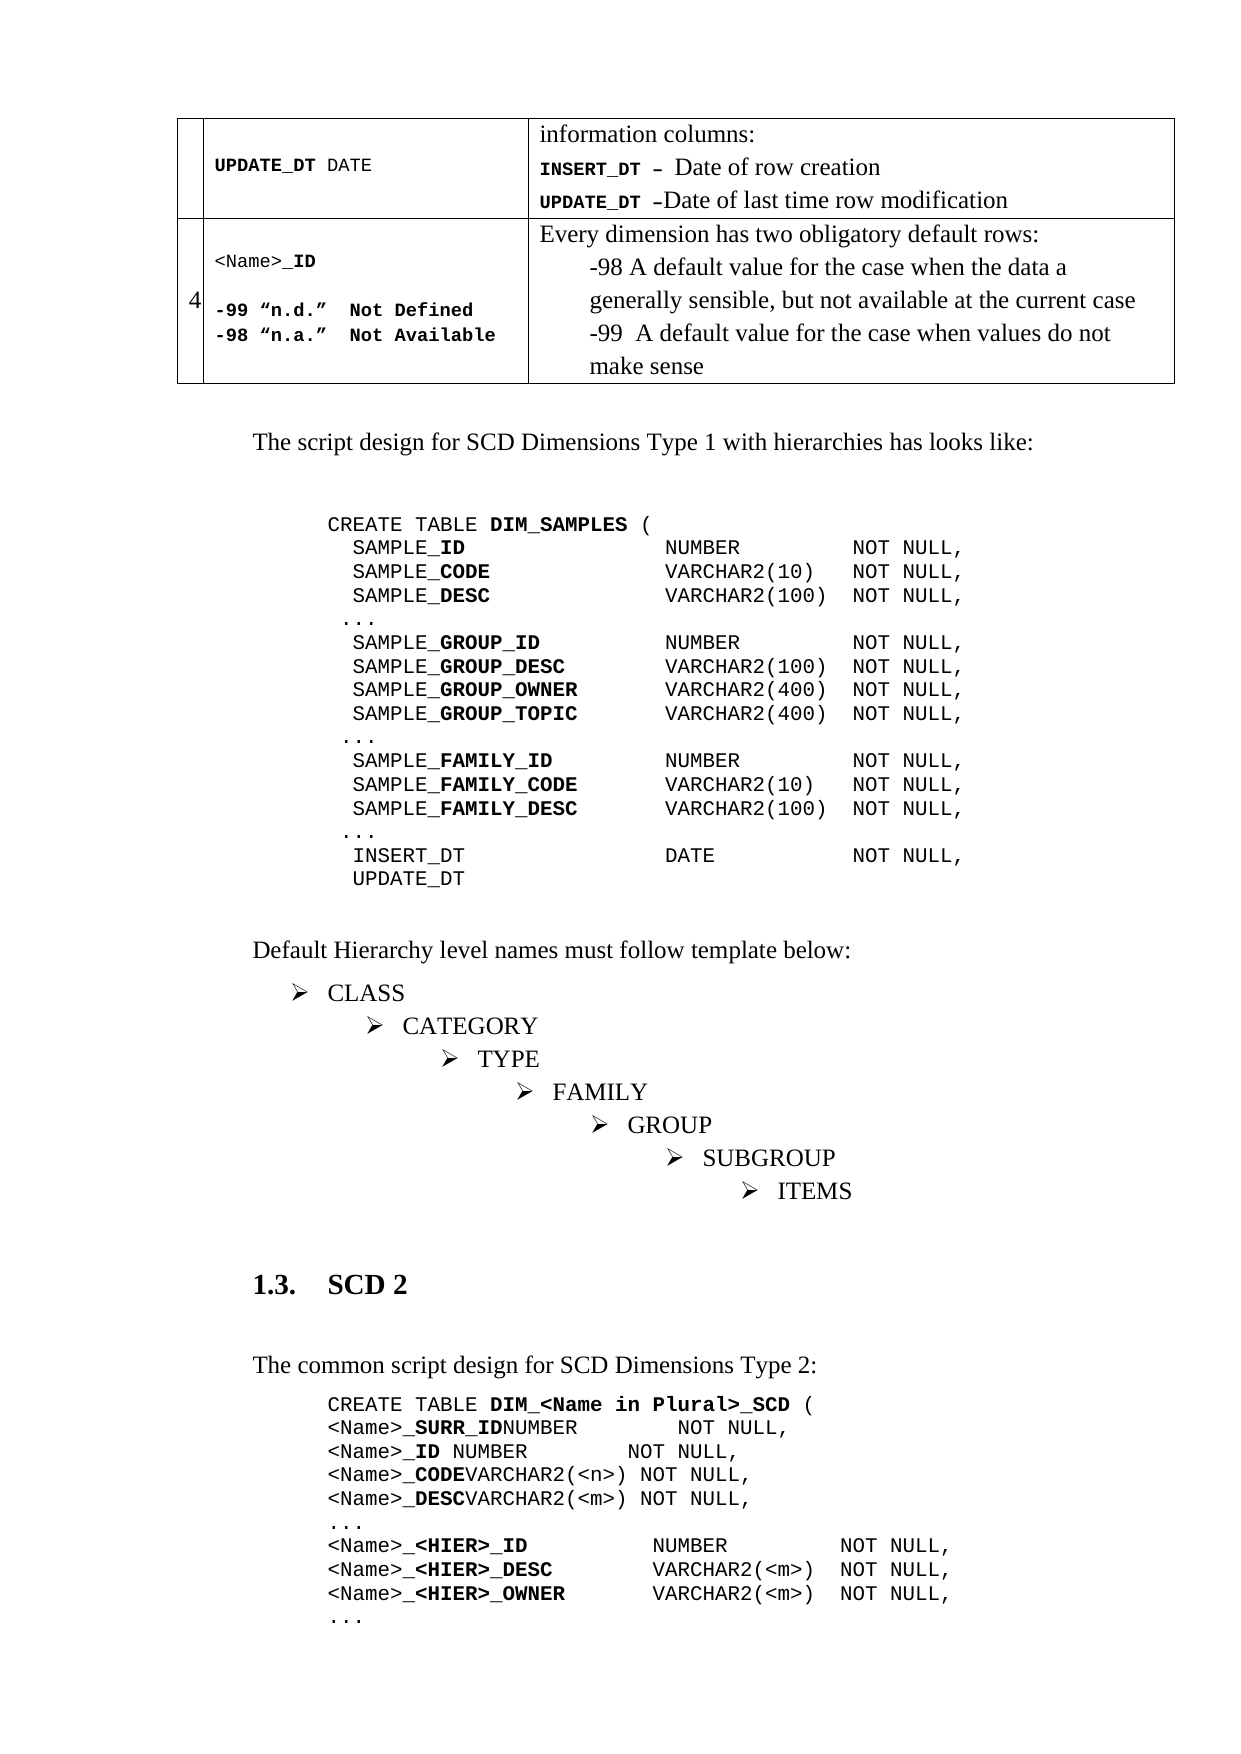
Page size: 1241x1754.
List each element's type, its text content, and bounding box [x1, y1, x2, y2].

table_cell <Name>_ID -99 “n.d.” Not Defined -98 “n.a.” Not Available [204, 219, 528, 383]
list FAMILY [515, 1077, 1152, 1106]
text Default Hierarchy level names must follow template below: [177, 935, 1152, 964]
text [327, 1393, 1107, 1630]
subtitle SCD 2 [252, 1267, 1152, 1301]
list SUBGROUP [665, 1143, 1152, 1172]
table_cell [204, 119, 528, 218]
table_cell Every dimension has two obligatory default rows: -98 A default value for the case when the data a generally sensible, but not available at the current case -99 A default value for the case when values do not make sense [529, 219, 1174, 383]
list TYPE [440, 1044, 1152, 1073]
list CATEGORY [365, 1011, 1152, 1040]
text The script design for SCD Dimensions Type 1 with hierarchies has looks like: [177, 427, 1152, 456]
text CREATE TABLE DIM_SAMPLES ( SAMPLE_ID NUMBER NOT NULL, SAMPLE_CODE VARCHAR2(10) NOT NULL, SAMPLE_DESC VARCHAR2(100) NOT NULL, ... SAMPLE_GROUP_ID NUMBER NOT NULL, SAMPLE_GROUP_DESC VARCHAR2(100) NOT NULL, SAMPLE_GROUP_OWNER VARCHAR2(400) NOT NULL, SAMPLE_GROUP_TOPIC VARCHAR2(400) NOT NULL, ... SAMPLE_FAMILY_ID NUMBER NOT NULL, SAMPLE_FAMILY_CODE VARCHAR2(10) NOT NULL, SAMPLE_FAMILY_DESC VARCHAR2(100) NOT NULL, ... INSERT_DT DATE NOT NULL, UPDATE_DT [327, 514, 1107, 892]
text The common script design for SCD Dimensions Type 2: [177, 1350, 1152, 1379]
list ITEMS [740, 1176, 1152, 1205]
list CLASS [290, 978, 1152, 1007]
table_cell 3 [178, 119, 203, 218]
table_cell 4 [178, 219, 203, 383]
list GROUP [590, 1110, 1152, 1139]
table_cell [529, 119, 1174, 218]
